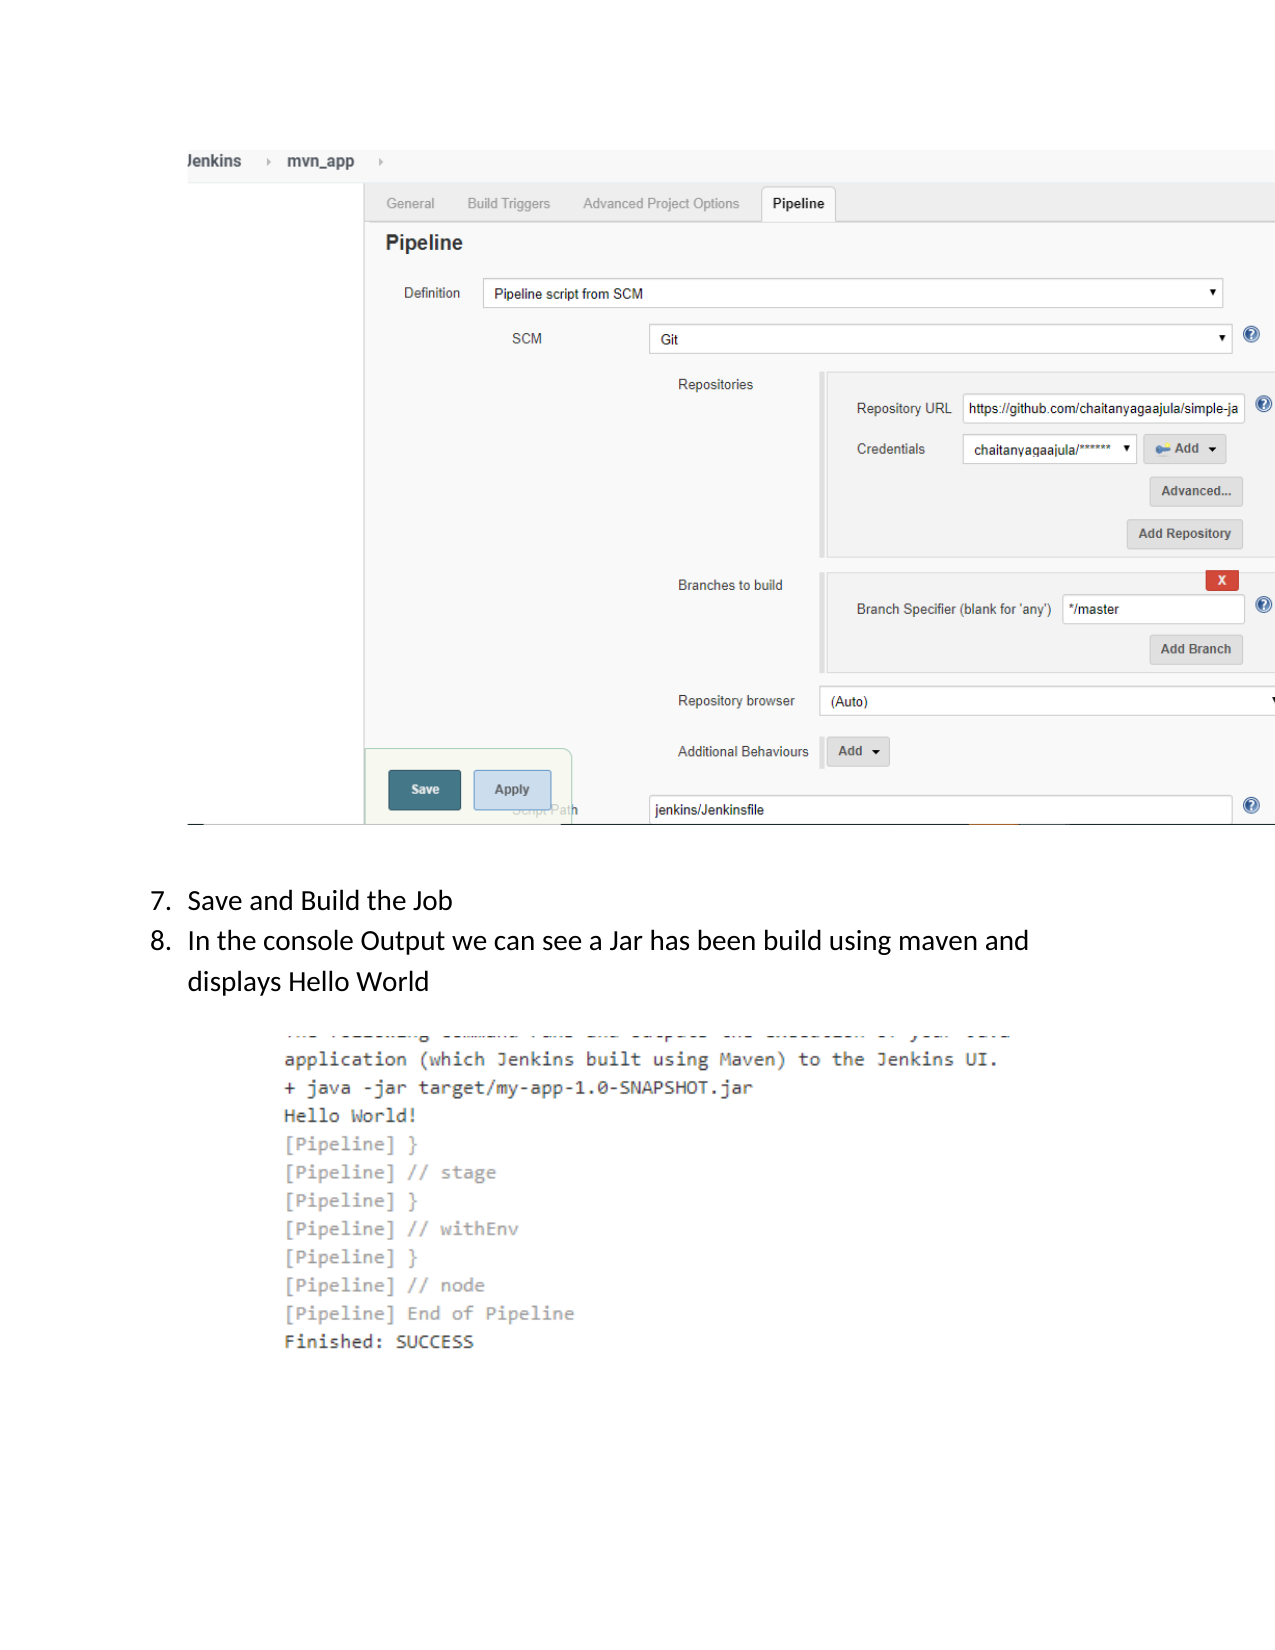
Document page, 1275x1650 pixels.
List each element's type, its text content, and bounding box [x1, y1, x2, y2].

picture [187, 150, 1275, 825]
list In the console Output we can see a Jar has been build using maven and displays Hello World [150, 922, 1125, 999]
list Save and Build the Job [150, 882, 1125, 917]
picture [225, 1036, 1019, 1364]
